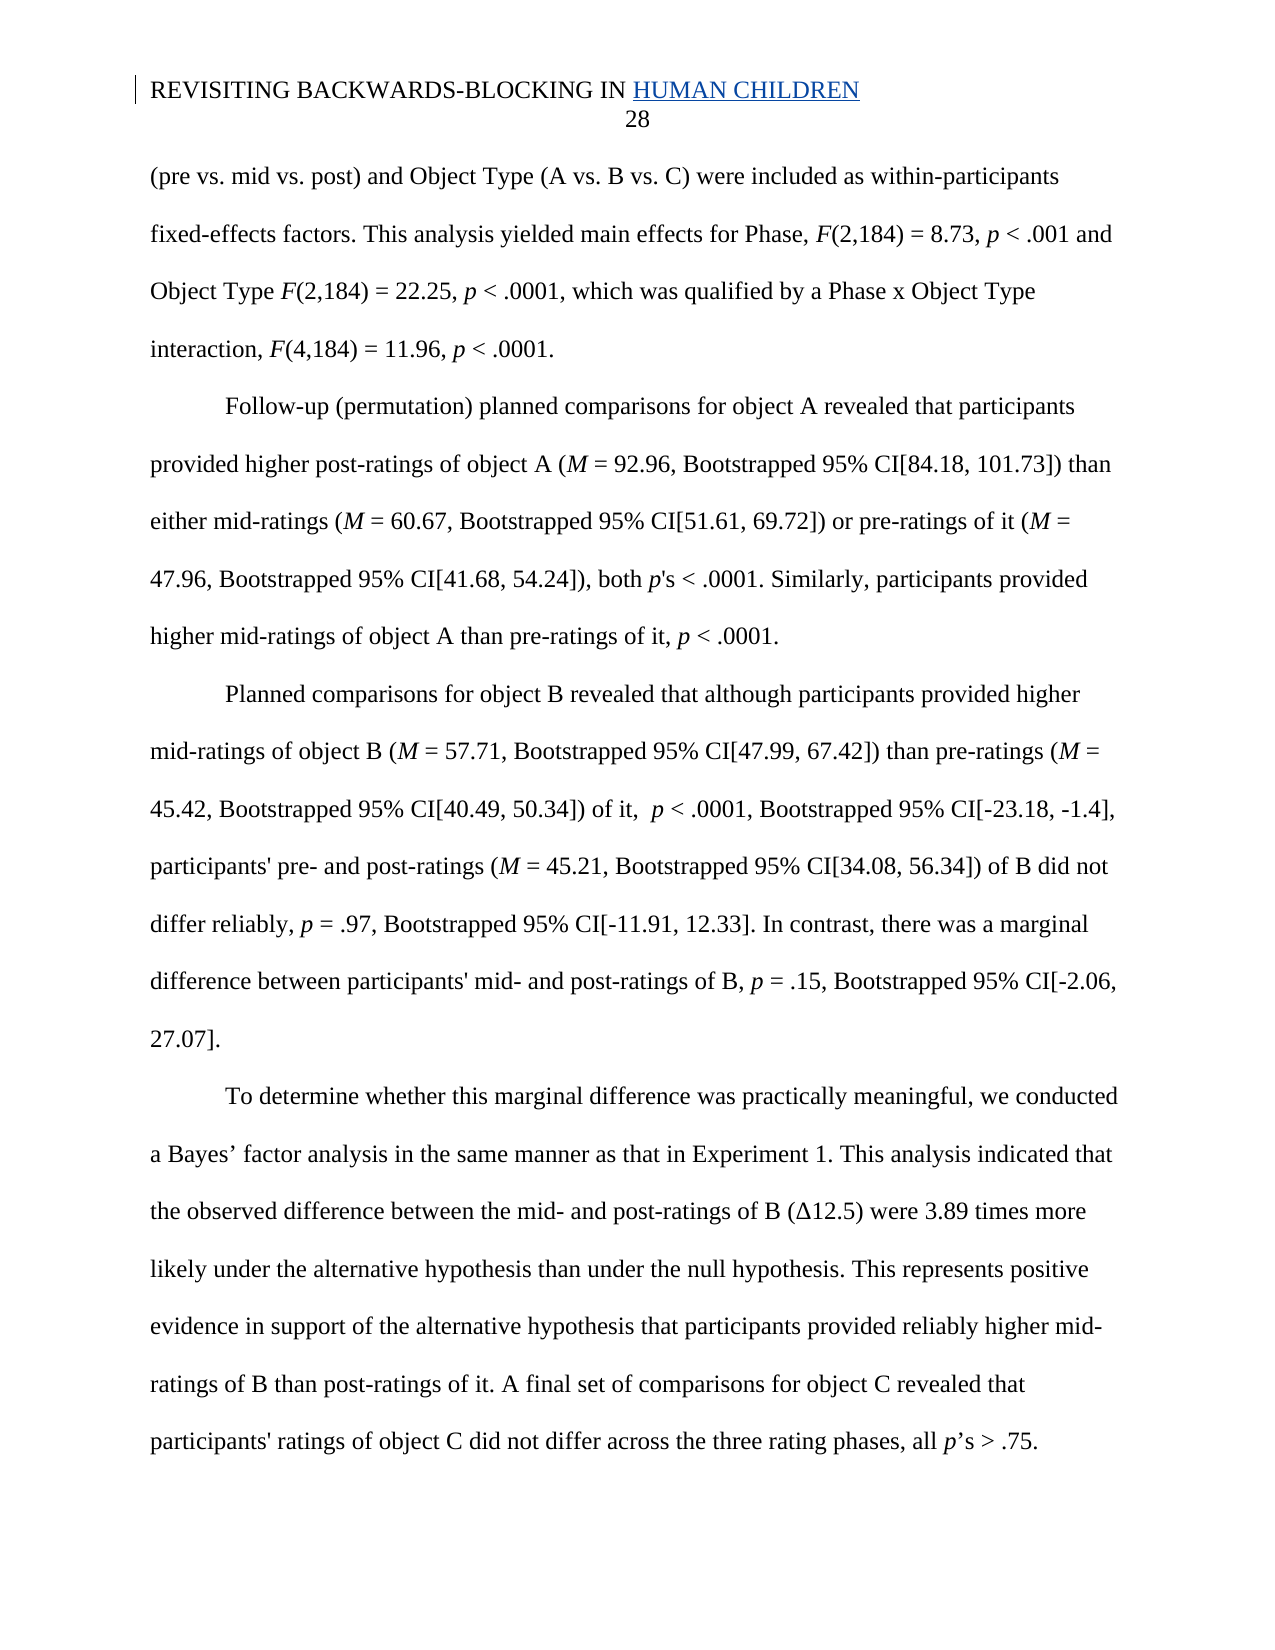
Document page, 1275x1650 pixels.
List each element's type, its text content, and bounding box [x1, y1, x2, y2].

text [150, 161, 1125, 362]
text Follow-up (permutation) planned comparisons for object A revealed that participants provided higher post-ratings of object A (M = 92.96, Bootstrapped 95% CI[84.18, 101.73]) than either mid-ratings (M = 60.67, Bootstrapped 95% CI[51.61, 69.72]) or pre-ratings of it (M = 47.96, Bootstrapped 95% CI[41.68, 54.24]), both p's < .0001. Similarly, participants provided higher mid-ratings of object A than pre-ratings of it, p < .0001. [150, 391, 1125, 650]
text To determine whether this marginal difference was practically meaningful, we conducted a Bayes’ factor analysis in the same manner as that in Experiment 1. This analysis indicated that the observed difference between the mid- and post-ratings of B (Δ12.5) were 3.89 times more likely under the alternative hypothesis than under the null hypothesis. This represents positive evidence in support of the alternative hypothesis that participants provided reliably higher mid-ratings of B than post-ratings of it. A final set of comparisons for object C revealed that participants' ratings of object C did not differ across the three rating phases, all p’s > .75. [150, 1081, 1125, 1455]
text Planned comparisons for object B revealed that although participants provided higher mid-ratings of object B (M = 57.71, Bootstrapped 95% CI[47.99, 67.42]) than pre-ratings (M = 45.42, Bootstrapped 95% CI[40.49, 50.34]) of it, p < .0001, Bootstrapped 95% CI[-23.18, -1.4], participants' pre- and post-ratings (M = 45.21, Bootstrapped 95% CI[34.08, 56.34]) of B did not differ reliably, p = .97, Bootstrapped 95% CI[-11.91, 12.33]. In contrast, there was a marginal difference between participants' mid- and post-ratings of B, p = .15, Bootstrapped 95% CI[-2.06, 27.07]. [150, 679, 1125, 1052]
